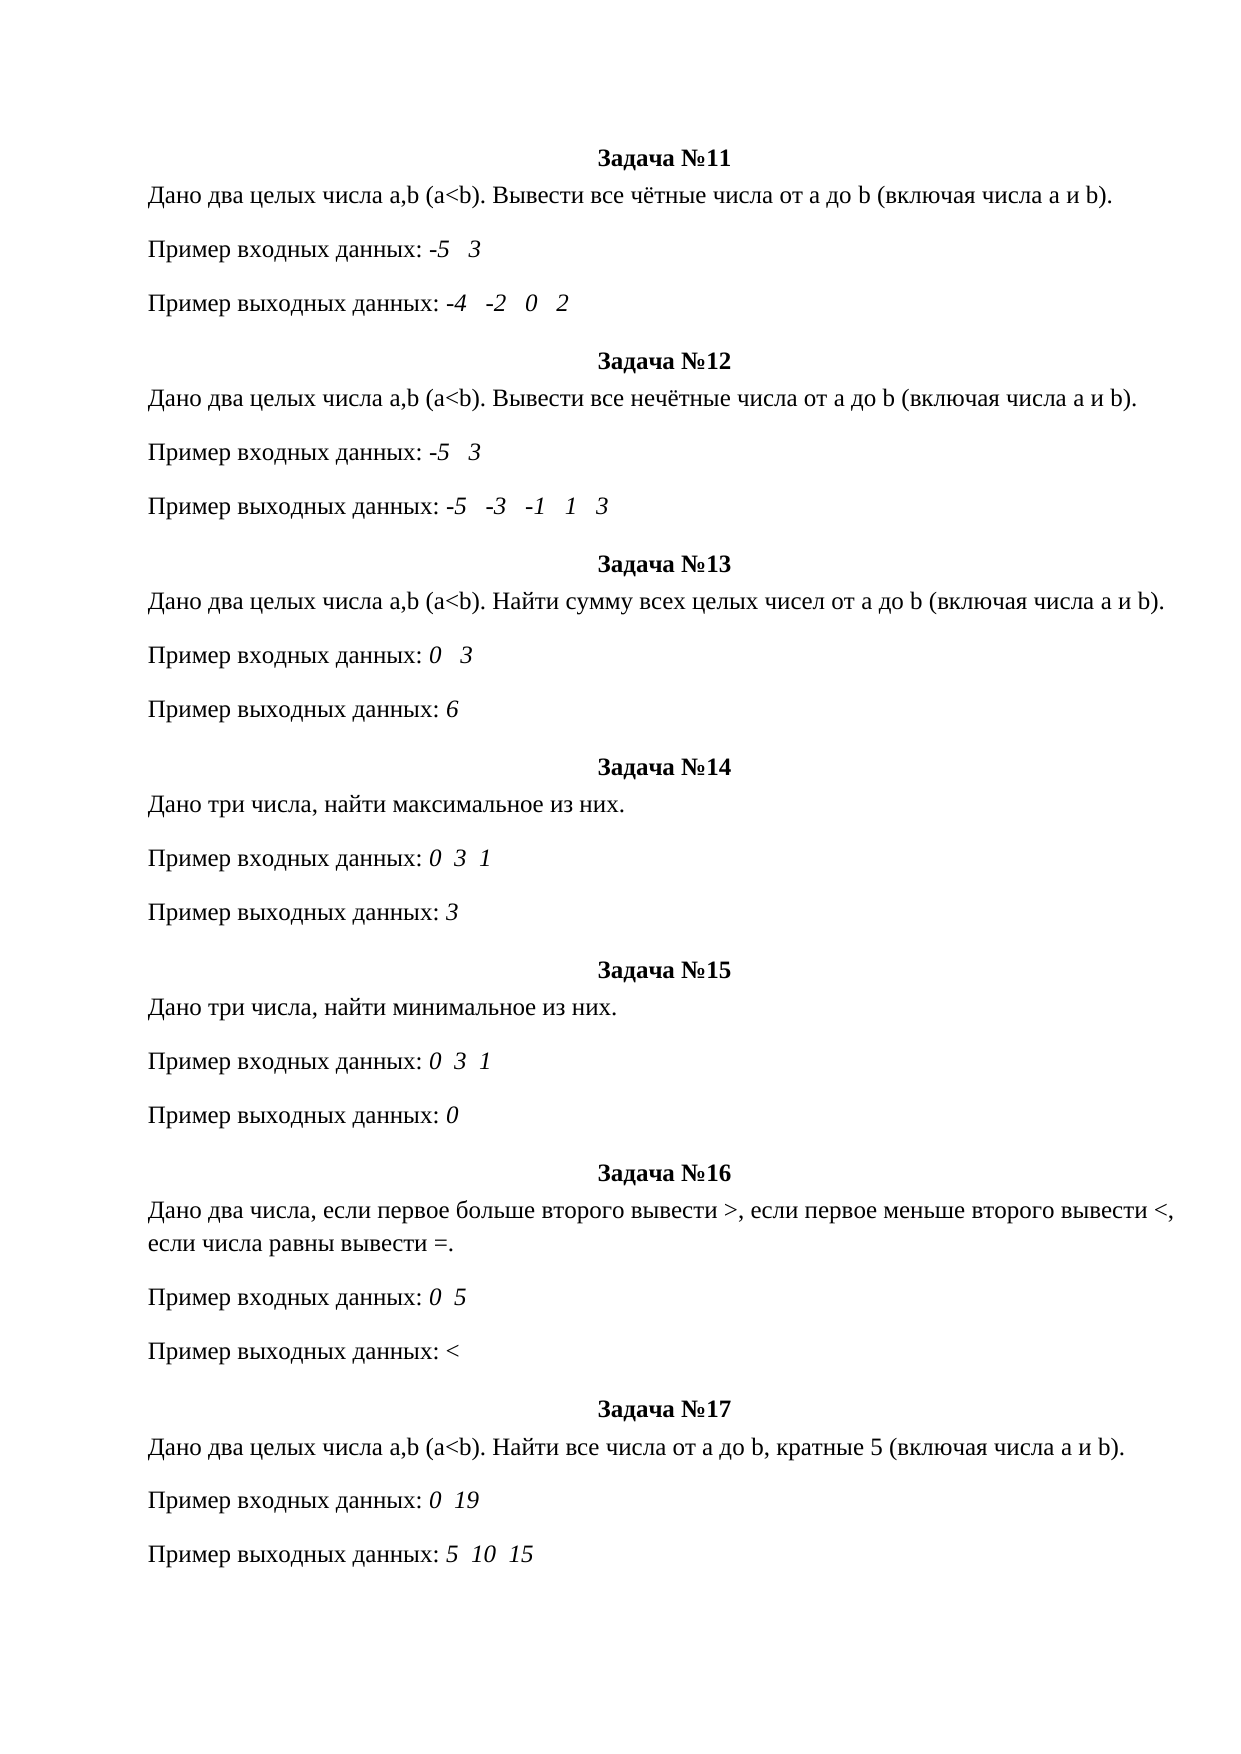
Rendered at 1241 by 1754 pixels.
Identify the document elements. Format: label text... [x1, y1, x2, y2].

text Пример входных данных: -5 3 [148, 234, 1181, 263]
subtitle Задача №11 [148, 143, 1181, 172]
text Пример входных данных: 0 3 1 [148, 1046, 1181, 1075]
text Дано три числа, найти минимальное из них. [148, 992, 1181, 1021]
text Пример входных данных: 0 3 [148, 640, 1181, 669]
text Пример выходных данных: -4 -2 0 2 [148, 288, 1181, 317]
text Пример выходных данных: 5 10 15 [148, 1539, 1181, 1568]
text Пример выходных данных: < [148, 1336, 1181, 1365]
subtitle Задача №16 [148, 1158, 1181, 1187]
subtitle Задача №13 [148, 549, 1181, 578]
text Пример входных данных: 0 5 [148, 1282, 1181, 1311]
text Пример входных данных: -5 3 [148, 437, 1181, 466]
text Пример входных данных: 0 3 1 [148, 843, 1181, 872]
text Дано два числа, если первое больше второго вывести >, если первое меньше второго вывести <, если числа равны вывести =. [148, 1196, 1181, 1257]
subtitle Задача №14 [148, 752, 1181, 781]
text Дано два целых числа a,b (a<b). Найти все числа от а до b, кратные 5 (включая числа a и b). [148, 1432, 1181, 1460]
text Пример выходных данных: 3 [148, 897, 1181, 926]
subtitle Задача №17 [148, 1394, 1181, 1423]
text Пример выходных данных: 0 [148, 1100, 1181, 1129]
text Пример выходных данных: 6 [148, 694, 1181, 723]
subtitle Задача №15 [148, 955, 1181, 984]
text Дано два целых числа a,b (a<b). Найти сумму всех целых чисел от a до b (включая числа a и b). [148, 586, 1181, 615]
text Дано два целых числа a,b (a<b). Вывести все нечётные числа от а до b (включая числа a и b). [148, 383, 1181, 412]
text Пример входных данных: 0 19 [148, 1485, 1181, 1514]
text Дано три числа, найти максимальное из них. [148, 789, 1181, 818]
text Дано два целых числа a,b (a<b). Вывести все чётные числа от а до b (включая числа a и b). [148, 180, 1181, 209]
subtitle Задача №12 [148, 346, 1181, 375]
text Пример выходных данных: -5 -3 -1 1 3 [148, 491, 1181, 520]
